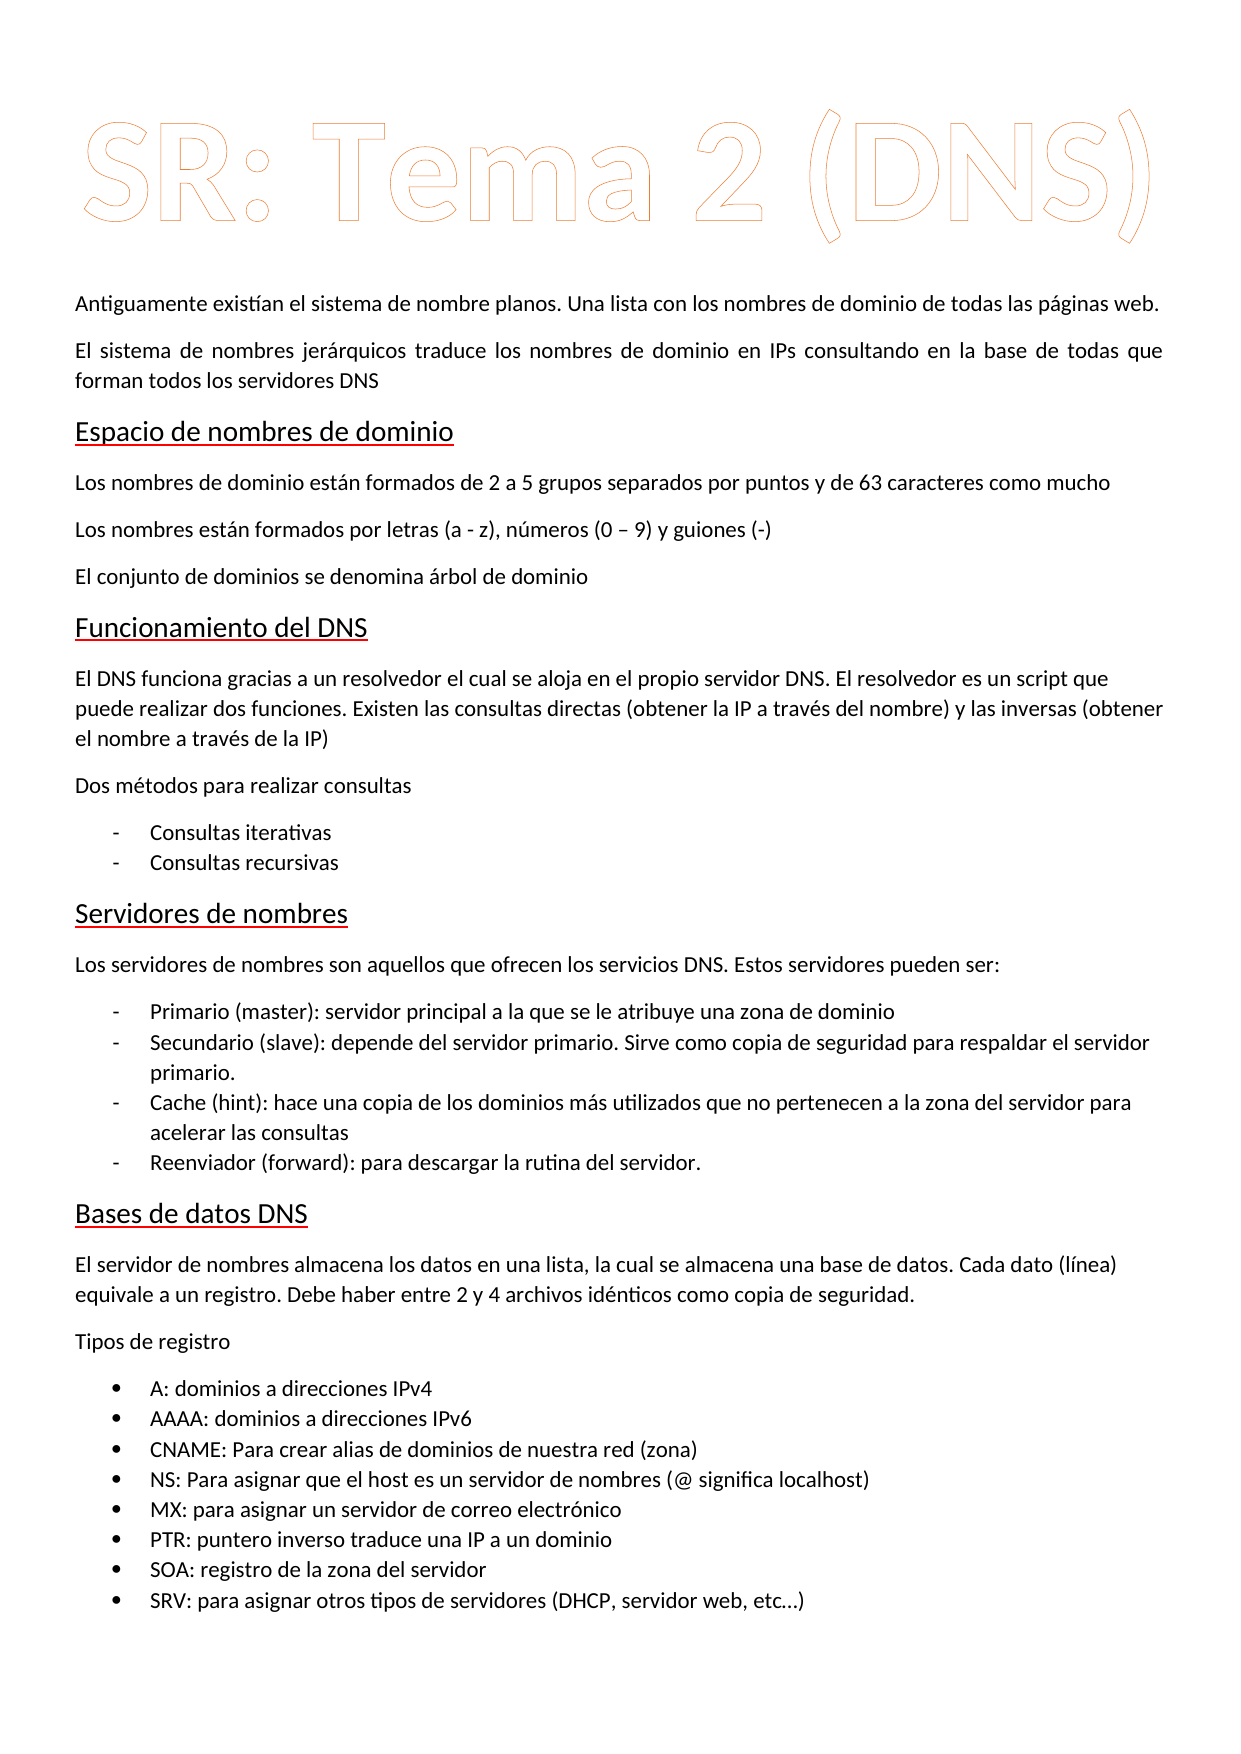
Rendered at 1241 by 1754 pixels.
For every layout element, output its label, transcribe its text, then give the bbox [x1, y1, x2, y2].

list Reenviador (forward): para descargar la rutina del servidor. [112, 1148, 1165, 1176]
text Funcionamiento del DNS [75, 609, 1165, 645]
text El servidor de nombres almacena los datos en una lista, la cual se almacena una base de datos. Cada dato (línea) equivale a un registro. Debe haber entre 2 y 4 archivos idénticos como copia de seguridad. [75, 1250, 1165, 1309]
text Los nombres de dominio están formados de 2 a 5 grupos separados por puntos y de 63 caracteres como mucho [75, 468, 1165, 496]
list Consultas iterativas [112, 818, 1165, 846]
text Tipos de registro [75, 1327, 1165, 1356]
text Dos métodos para realizar consultas [75, 771, 1165, 799]
list NS: Para asignar que el host es un servidor de nombres (@ significa localhost) [112, 1465, 1165, 1493]
text Los nombres están formados por letras (a - z), números (0 – 9) y guiones (-) [75, 515, 1165, 543]
list AAAA: dominios a direcciones IPv6 [112, 1404, 1165, 1433]
list CNAME: Para crear alias de dominios de nuestra red (zona) [112, 1435, 1165, 1463]
list MX: para asignar un servidor de correo electrónico [112, 1495, 1165, 1523]
text El DNS funciona gracias a un resolvedor el cual se aloja en el propio servidor DNS. El resolvedor es un script que puede realizar dos funciones. Existen las consultas directas (obtener la IP a través del nombre) y las inversas (obtener el nombre a través de la IP) [75, 664, 1165, 753]
text El conjunto de dominios se denomina árbol de dominio [75, 562, 1165, 590]
text El sistema de nombres jerárquicos traduce los nombres de dominio en IPs consultando en la base de todas que forman todos los servidores DNS [75, 336, 1165, 394]
list Secundario (slave): depende del servidor primario. Sirve como copia de seguridad para respaldar el servidor primario. [112, 1028, 1165, 1086]
text Servidores de nombres [75, 895, 1165, 931]
list Cache (hint): hace una copia de los dominios más utilizados que no pertenecen a la zona del servidor para acelerar las consultas [112, 1088, 1165, 1146]
text Los servidores de nombres son aquellos que ofrecen los servicios DNS. Estos servidores pueden ser: [75, 951, 1165, 978]
text SR: Tema 2 (DNS) [75, 75, 1165, 258]
list Consultas recursivas [112, 848, 1165, 877]
list Primario (master): servidor principal a la que se le atribuye una zona de dominio [112, 997, 1165, 1025]
text Bases de datos DNS [75, 1195, 1165, 1231]
list SRV: para asignar otros tipos de servidores (DHCP, servidor web, etc…) [112, 1586, 1165, 1614]
list SOA: registro de la zona del servidor [112, 1556, 1165, 1584]
list PTR: puntero inverso traduce una IP a un dominio [112, 1525, 1165, 1553]
text Antiguamente existían el sistema de nombre planos. Una lista con los nombres de dominio de todas las páginas web. [75, 289, 1165, 317]
text Espacio de nombres de dominio [75, 413, 1165, 449]
list A: dominios a direcciones IPv4 [112, 1374, 1165, 1402]
